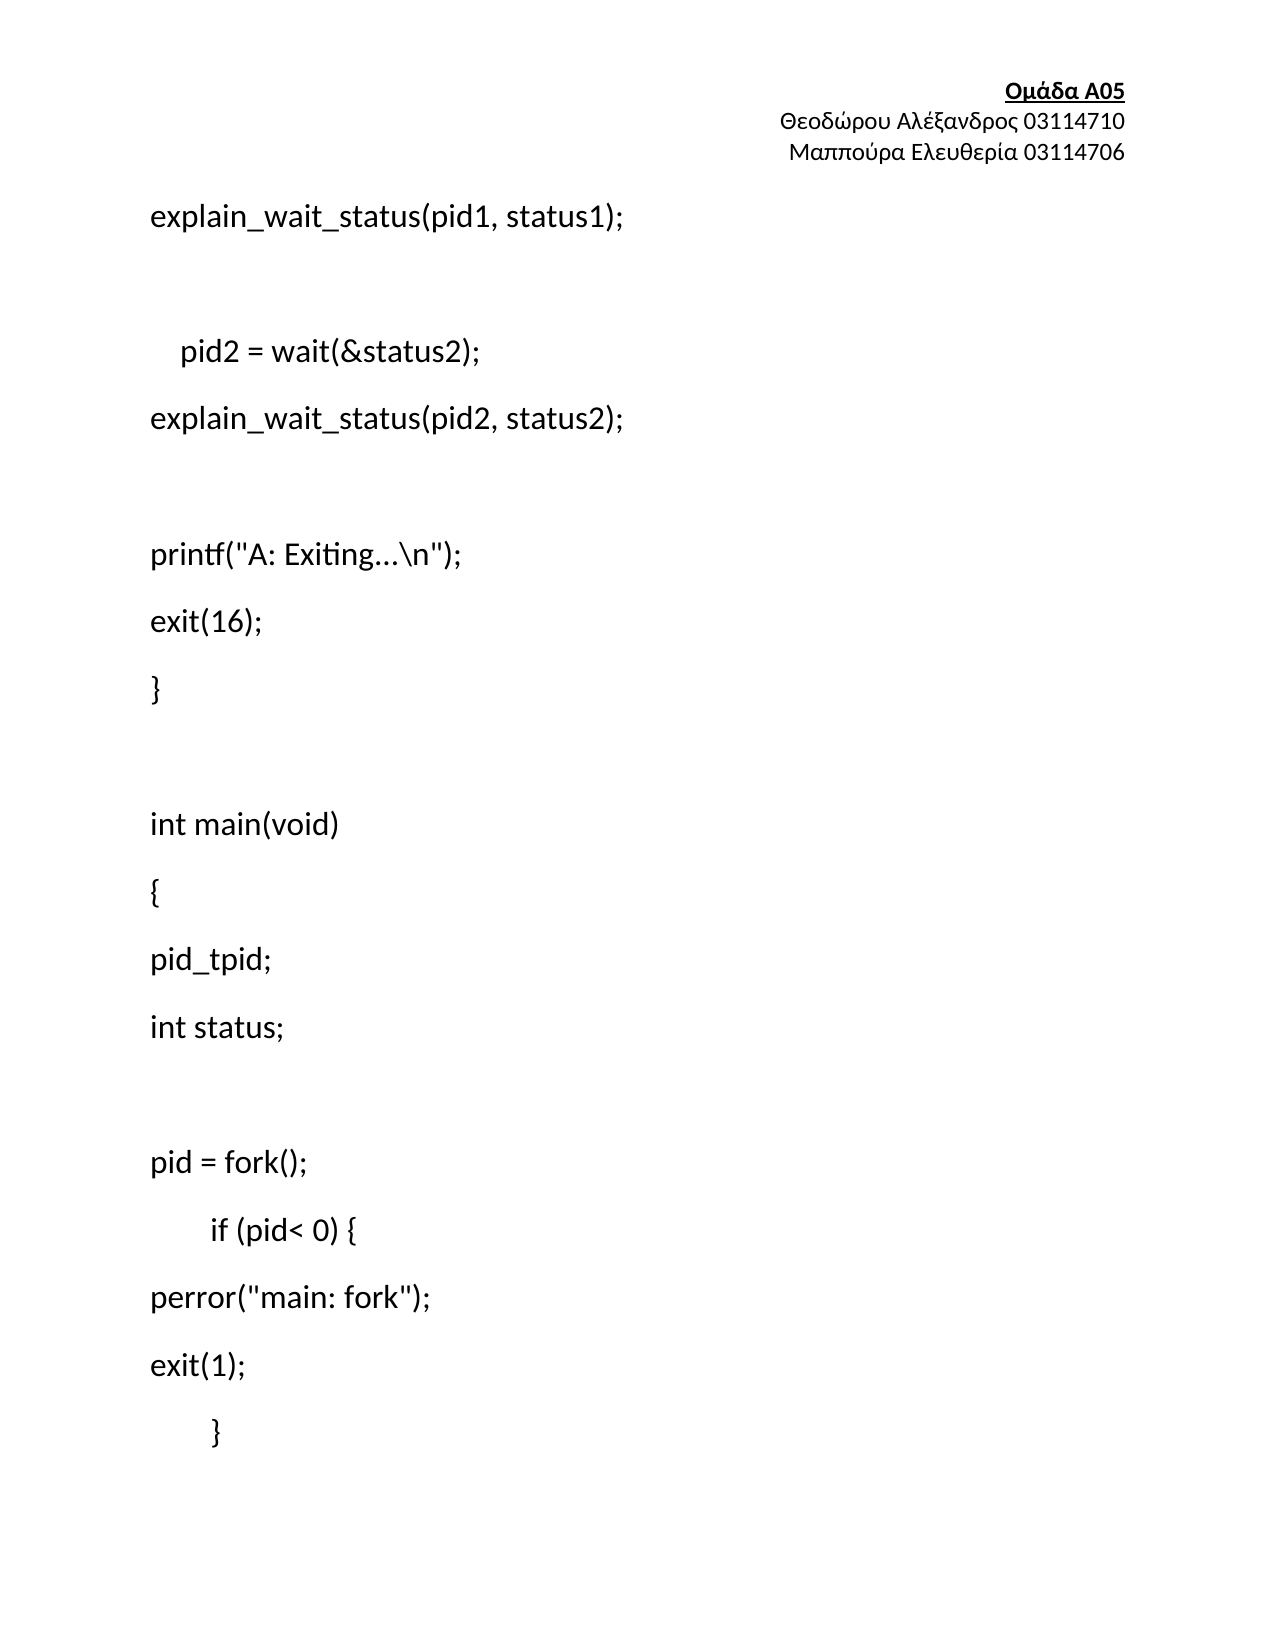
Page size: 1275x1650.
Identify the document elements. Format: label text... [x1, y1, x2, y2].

text pid = fork(); [150, 1141, 1125, 1182]
text { [150, 871, 1125, 911]
text explain_wait_status(pid1, status1); [150, 194, 1125, 235]
text int status; [150, 1006, 1125, 1047]
text perror("main: fork"); [150, 1276, 1125, 1317]
text } [150, 668, 1125, 708]
text if (pid< 0) { [150, 1209, 1125, 1249]
text int main(void) [150, 803, 1125, 844]
text pid_tpid; [150, 938, 1125, 979]
text exit(1); [150, 1344, 1125, 1384]
text explain_wait_status(pid2, status2); [150, 397, 1125, 438]
text exit(16); [150, 600, 1125, 641]
text } [150, 1411, 1125, 1452]
text printf("A: Exiting...\n"); [150, 533, 1125, 573]
text pid2 = wait(&status2); [150, 330, 1125, 371]
